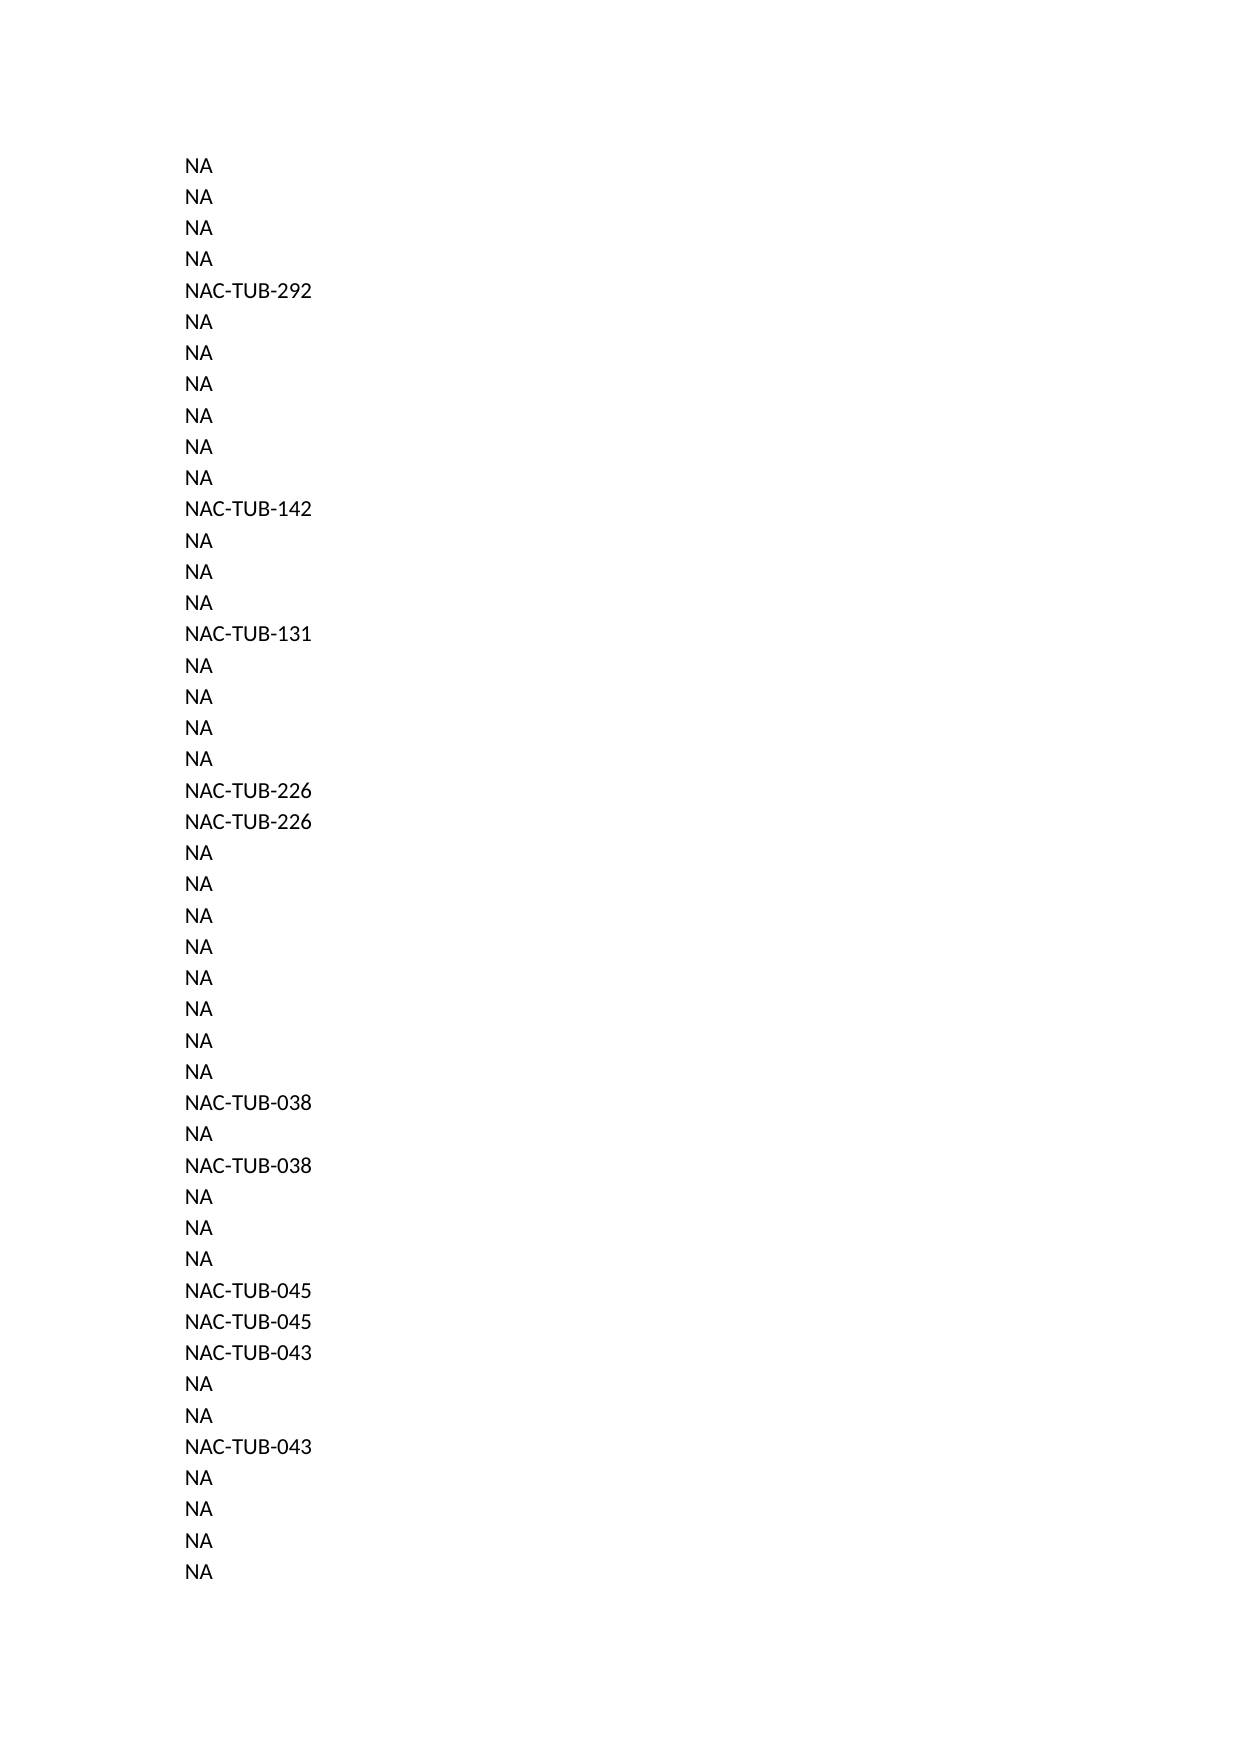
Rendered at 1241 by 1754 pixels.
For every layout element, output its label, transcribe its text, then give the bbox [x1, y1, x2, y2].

table_cell NA [177, 366, 836, 398]
table_cell NA [177, 1210, 836, 1241]
table_cell NA [177, 304, 836, 335]
table_cell NAC-TUB-038 [177, 1085, 836, 1116]
table_cell NA [177, 929, 836, 960]
table_cell NA [177, 241, 836, 273]
table_cell NA [177, 1523, 836, 1554]
table_cell NA [177, 335, 836, 366]
table_cell NA [177, 898, 836, 929]
table_cell NA [177, 679, 836, 710]
table_cell NA [177, 1023, 836, 1054]
table_cell NAC-TUB-038 [177, 1148, 836, 1179]
table_cell NA [177, 585, 836, 616]
table_cell NA [177, 1241, 836, 1273]
table_cell NA [177, 991, 836, 1023]
table_cell NA [177, 210, 836, 241]
table_cell NA [177, 429, 836, 460]
table_cell NA [177, 554, 836, 585]
table_cell NAC-TUB-292 [177, 273, 836, 304]
table_cell NA [177, 1554, 836, 1585]
table_cell NA [177, 460, 836, 491]
table_cell NA [177, 835, 836, 866]
table_cell NAC-TUB-226 [177, 773, 836, 804]
table_cell NAC-TUB-045 [177, 1273, 836, 1304]
table_cell NA [177, 741, 836, 773]
table_cell NA [177, 866, 836, 898]
table_cell NA [177, 1366, 836, 1398]
table_cell NA [177, 1116, 836, 1148]
table_cell NAC-TUB-226 [177, 804, 836, 835]
table_cell NA [177, 960, 836, 991]
table_cell NAC-TUB-045 [177, 1304, 836, 1335]
table_cell NA [177, 398, 836, 429]
table_cell NA [177, 523, 836, 554]
table_cell NAC-TUB-043 [177, 1335, 836, 1366]
table_cell NAC-TUB-131 [177, 616, 836, 648]
table_cell NA [177, 179, 836, 210]
table_cell NA [177, 1460, 836, 1491]
table_cell NA [177, 148, 836, 179]
table_cell NA [177, 710, 836, 741]
table_cell NA [177, 1179, 836, 1210]
table_cell NA [177, 1398, 836, 1429]
table_cell NA [177, 1491, 836, 1523]
table_cell NA [177, 648, 836, 679]
table_cell NAC-TUB-142 [177, 491, 836, 523]
table_cell NA [177, 1054, 836, 1085]
table_cell NAC-TUB-043 [177, 1429, 836, 1460]
